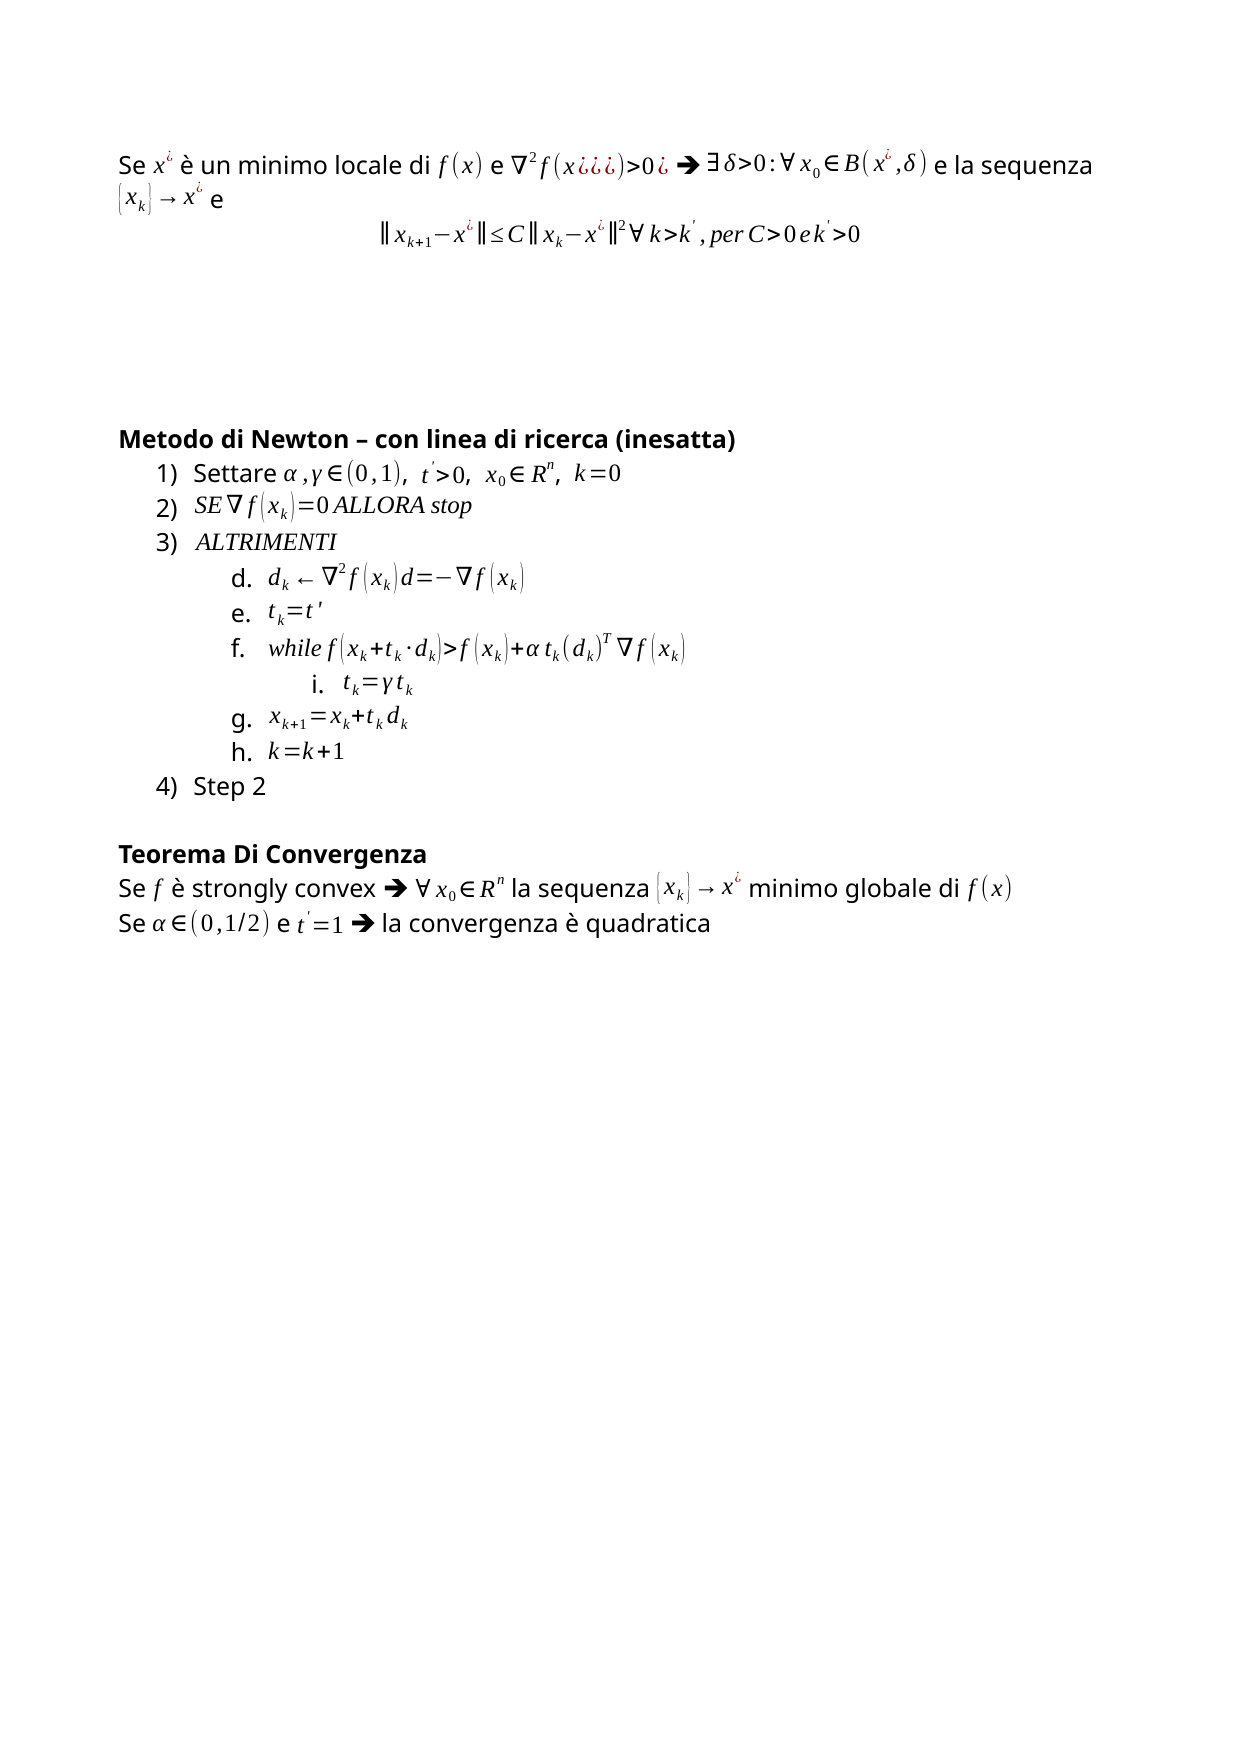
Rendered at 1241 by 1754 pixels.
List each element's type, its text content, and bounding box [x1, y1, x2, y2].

text Metodo di Newton – con linea di ricerca (inesatta) [118, 421, 1122, 456]
list Step 2 [156, 768, 1122, 803]
text Se è strongly convex la sequenza minimo globale di [118, 871, 1122, 906]
text Teorema Di Convergenza [118, 837, 1122, 871]
list Settare , , , [156, 456, 1122, 490]
text Se è un minimo locale di e e la sequenza e [118, 148, 1122, 216]
text Se e la convergenza è quadratica [118, 906, 1122, 940]
